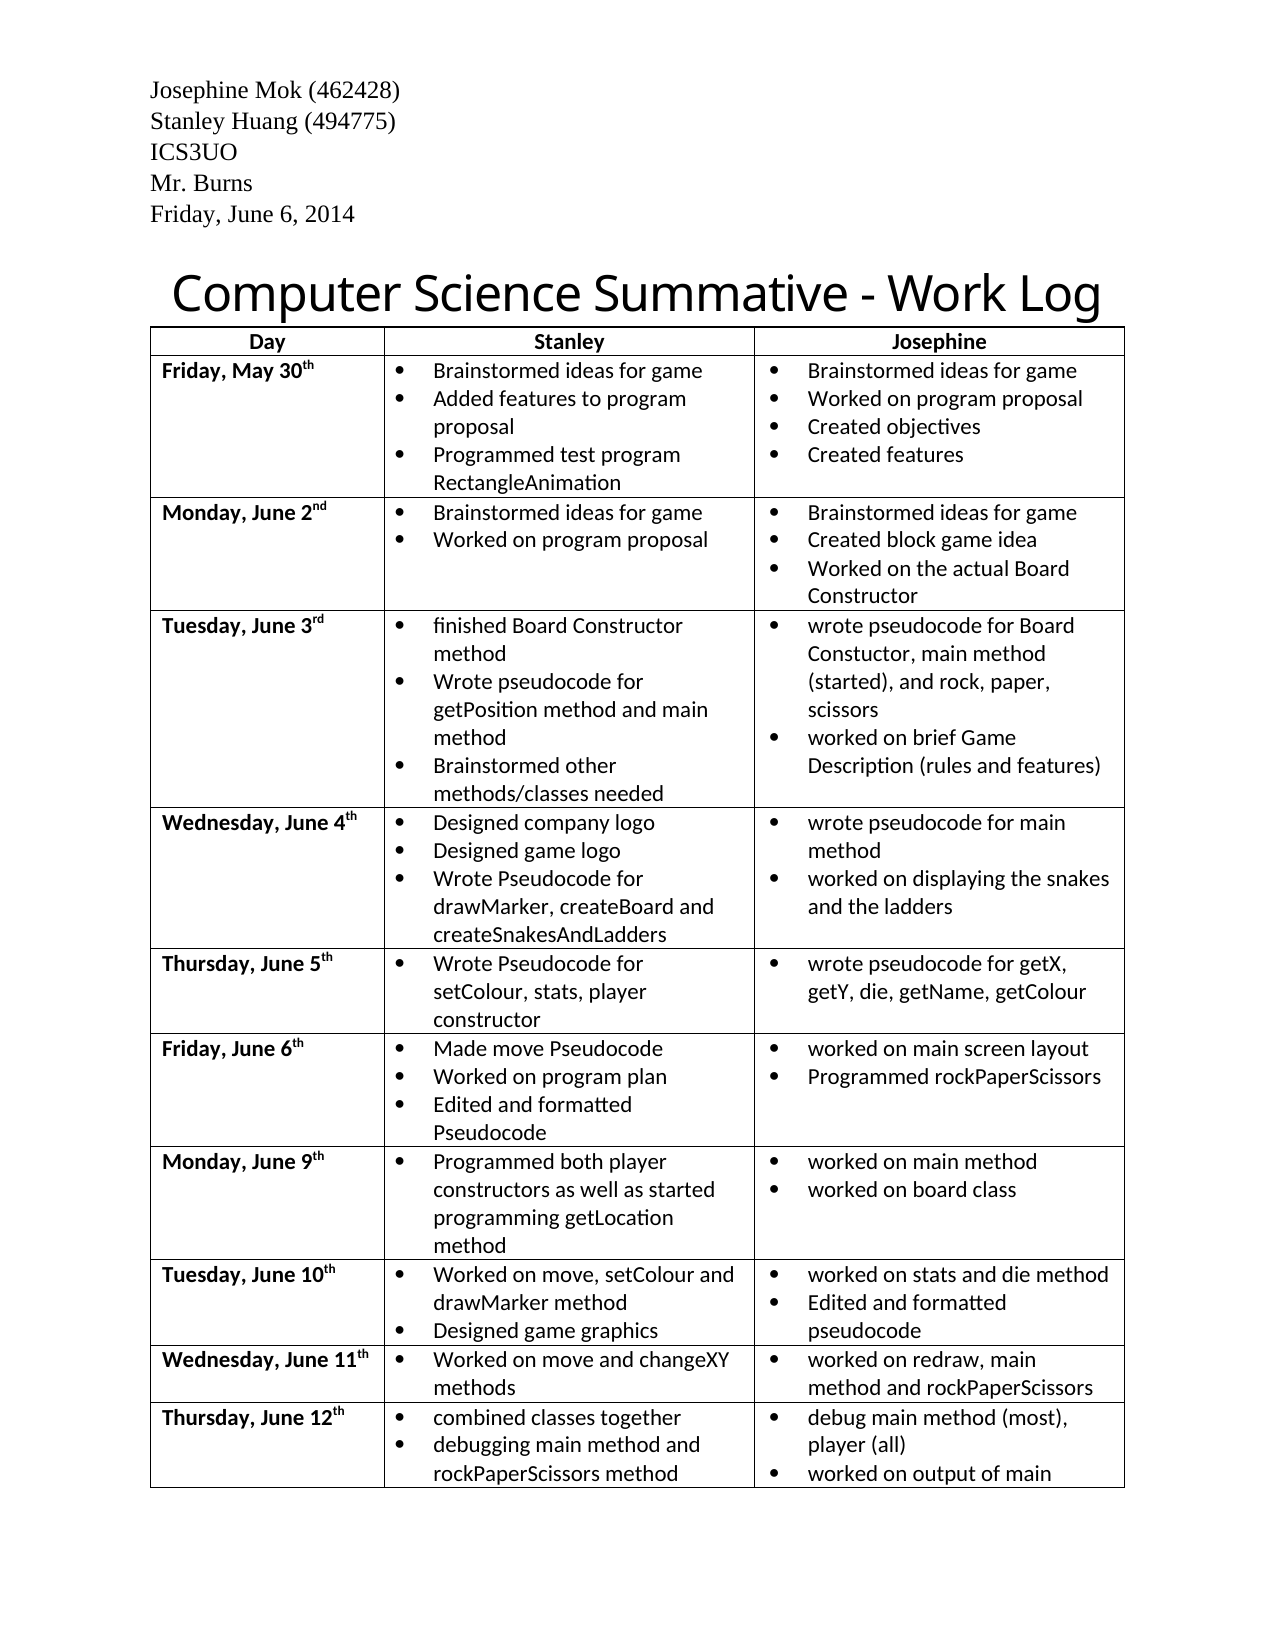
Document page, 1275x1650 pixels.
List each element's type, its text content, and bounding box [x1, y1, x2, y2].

table_cell Programmed both player constructors as well as started programming getLocation method [385, 1147, 754, 1259]
table_cell Tuesday, June 3rd [151, 611, 384, 807]
table_cell Brainstormed ideas for game Added features to program proposal Programmed test program RectangleAnimation [385, 356, 754, 497]
table_cell worked on main method worked on board class [755, 1147, 1124, 1259]
table_cell wrote pseudocode for main method worked on displaying the snakes and the ladders [755, 808, 1124, 948]
table_cell Wrote Pseudocode for setColour, stats, player constructor [385, 949, 754, 1033]
table_cell worked on main screen layout Programmed rockPaperScissors [755, 1034, 1124, 1146]
table_header Josephine [755, 328, 1124, 355]
table_cell Wednesday, June 4th [151, 808, 384, 948]
table_cell wrote pseudocode for Board Constuctor, main method (started), and rock, paper, scissors worked on brief Game Description (rules and features) [755, 611, 1124, 807]
table_cell Worked on move, setColour and drawMarker method Designed game graphics [385, 1260, 754, 1344]
table_cell finished Board Constructor method Wrote pseudocode for getPosition method and main method Brainstormed other methods/classes needed [385, 611, 754, 807]
table_header Day [151, 328, 384, 355]
table_cell Monday, June 2nd [151, 498, 384, 610]
title Computer Science Summative - Work Log [150, 258, 1125, 326]
table_cell wrote pseudocode for getX, getY, die, getName, getColour [755, 949, 1124, 1033]
table_cell Monday, June 9th [151, 1147, 384, 1259]
table_cell Worked on move and changeXY methods [385, 1346, 754, 1402]
table_cell Thursday, June 5th [151, 949, 384, 1033]
table_cell worked on stats and die method Edited and formatted pseudocode [755, 1260, 1124, 1344]
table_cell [755, 1403, 1124, 1487]
table_cell Friday, May 30th [151, 356, 384, 497]
table_cell Made move Pseudocode Worked on program plan Edited and formatted Pseudocode [385, 1034, 754, 1146]
table_cell worked on redraw, main method and rockPaperScissors [755, 1346, 1124, 1402]
table_cell Wednesday, June 11th [151, 1346, 384, 1402]
table_header Stanley [385, 328, 754, 355]
table_cell Tuesday, June 10th [151, 1260, 384, 1344]
table_cell Thursday, June 12th [151, 1403, 384, 1487]
table_cell Designed company logo Designed game logo Wrote Pseudocode for drawMarker, createBoard and createSnakesAndLadders [385, 808, 754, 948]
table_cell Brainstormed ideas for game Worked on program proposal Created objectives Created features [755, 356, 1124, 497]
table_cell Brainstormed ideas for game Created block game idea Worked on the actual Board Constructor [755, 498, 1124, 610]
table_cell Friday, June 6th [151, 1034, 384, 1146]
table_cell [385, 1403, 754, 1487]
table_cell Brainstormed ideas for game Worked on program proposal [385, 498, 754, 610]
